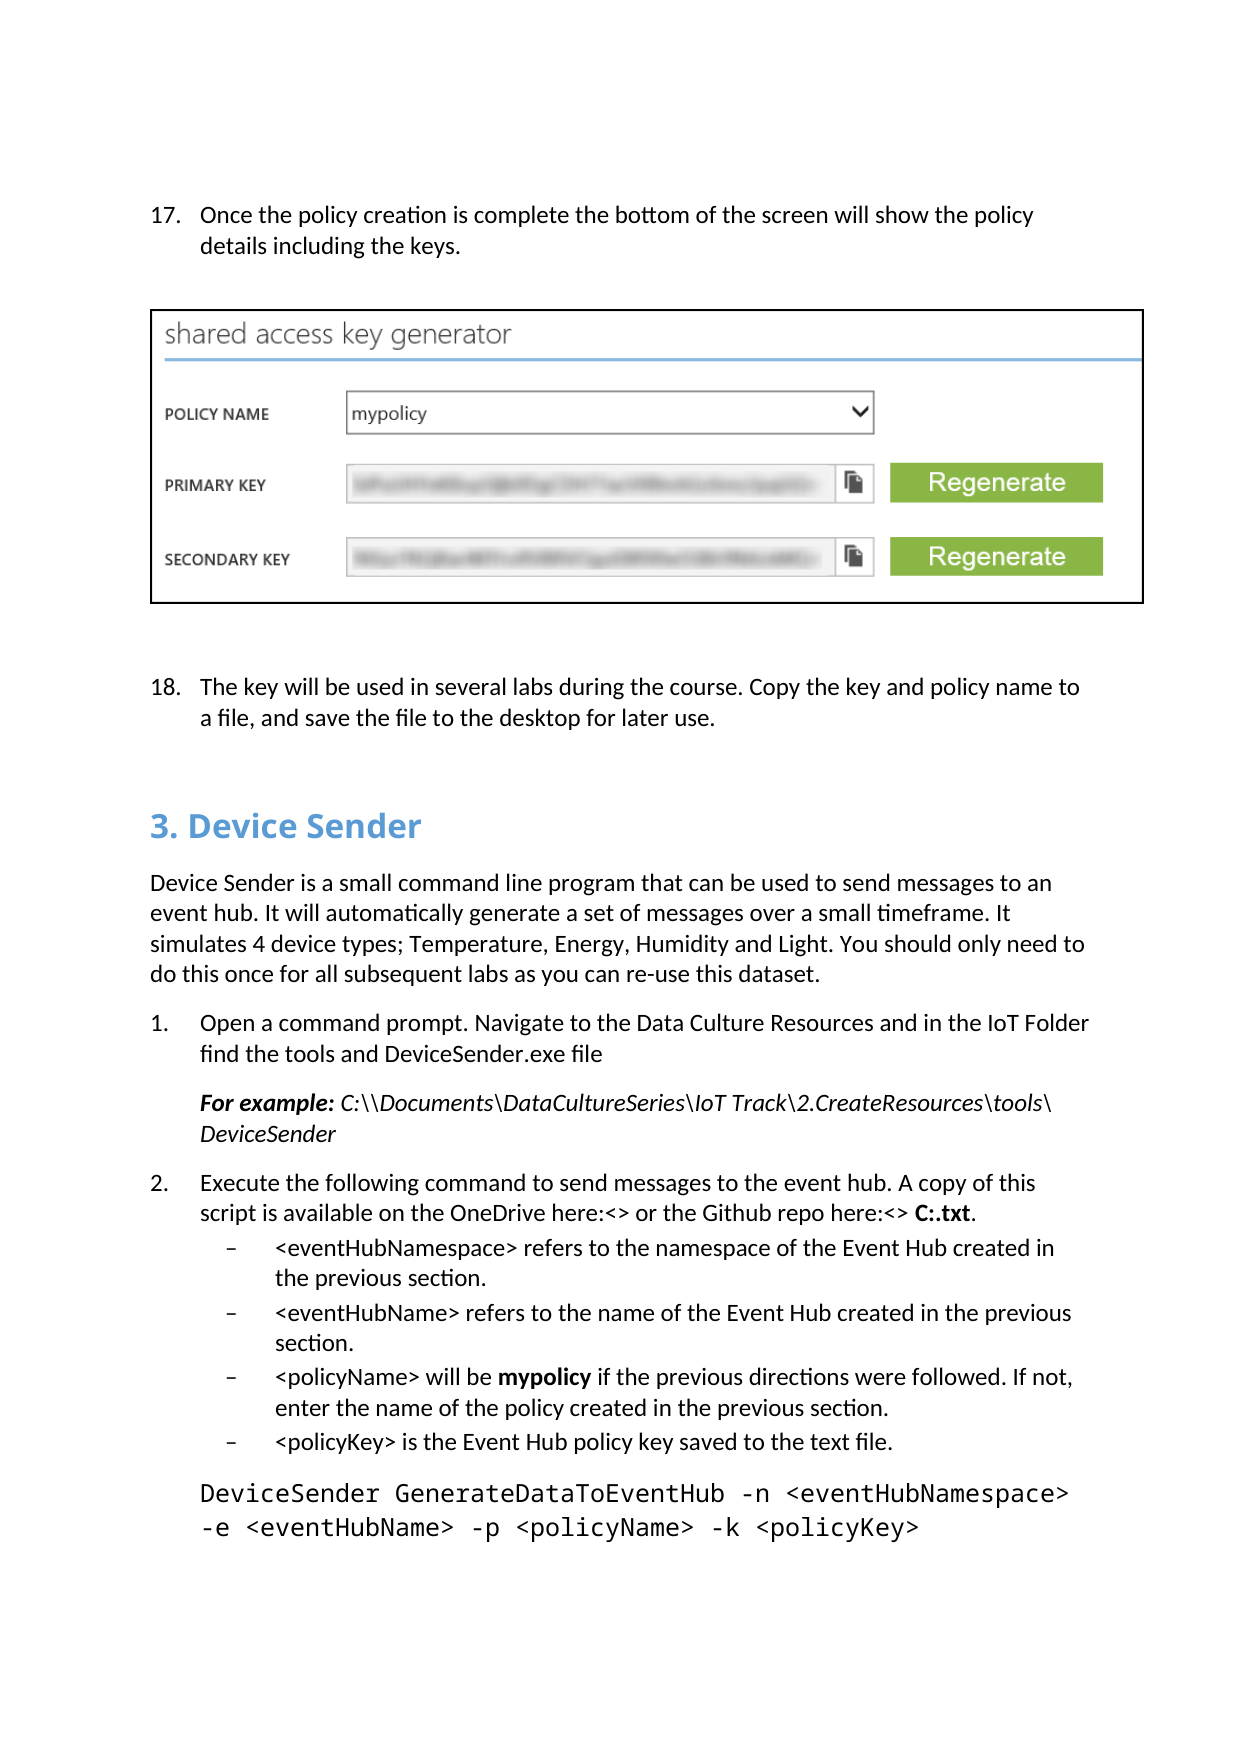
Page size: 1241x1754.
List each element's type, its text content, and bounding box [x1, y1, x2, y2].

list DeviceSender GenerateDataToEventHub -n <eventHubNamespace> -e <eventHubName> -p <policyName> -k <policyKey> [150, 1476, 1090, 1544]
picture [150, 309, 1144, 604]
list Open a command prompt. Navigate to the Data Culture Resources and in the IoT Folder find the tools and DeviceSender.exe file [150, 1007, 1090, 1068]
list <policyKey> is the Event Hub policy key saved to the text file. [225, 1426, 1090, 1457]
subtitle 3. Device Sender [150, 802, 1090, 848]
list Execute the following command to send messages to the event hub. A copy of this script is available on the OneDrive here:<> or the Github repo here:<> C:.txt. [150, 1167, 1090, 1228]
list <eventHubNamespace> refers to the namespace of the Event Hub created in the previous section. [225, 1232, 1090, 1293]
list Once the policy creation is complete the bottom of the screen will show the policy details including the keys. [150, 199, 1090, 260]
list <eventHubName> refers to the name of the Event Hub created in the previous section. [225, 1297, 1090, 1358]
text Device Sender is a small command line program that can be used to send messages to an event hub. It will automatically generate a set of messages over a small timeframe. It simulates 4 device types; Temperature, Energy, Humidity and Light. You should only need to do this once for all subsequent labs as you can re-use this dataset. [150, 867, 1090, 989]
text For example: C:\\Documents\DataCultureSeries\IoT Track\2.CreateResources\tools\DeviceSender [200, 1087, 1090, 1148]
list The key will be used in several labs during the course. Copy the key and policy name to a file, and save the file to the desktop for later use. [150, 671, 1090, 732]
list <policyName> will be mypolicy if the previous directions were followed. If not, enter the name of the policy created in the previous section. [225, 1361, 1090, 1422]
